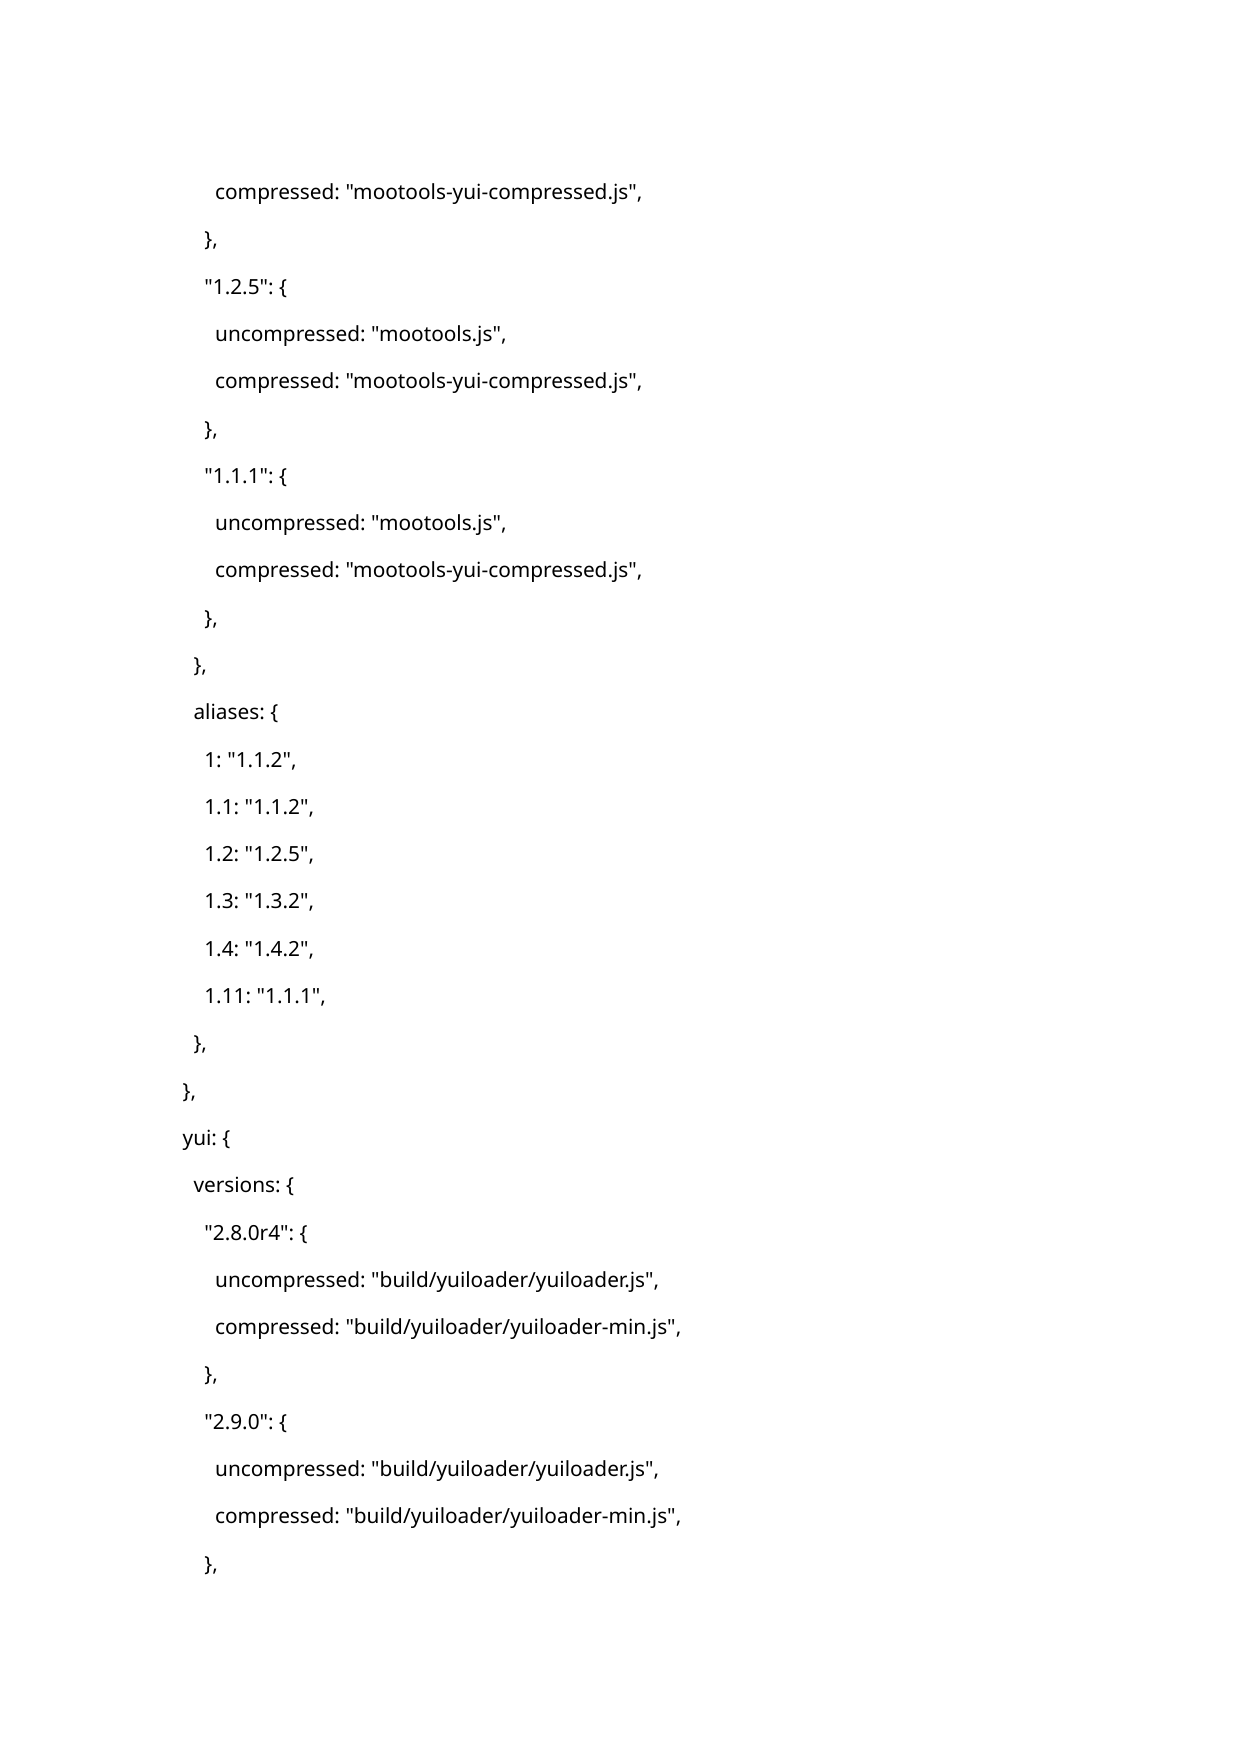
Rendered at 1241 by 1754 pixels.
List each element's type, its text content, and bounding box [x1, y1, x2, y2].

text uncompressed: "mootools.js", [150, 508, 1090, 537]
text yui: { [150, 1123, 1090, 1151]
text "2.8.0r4": { [150, 1218, 1090, 1246]
text "2.9.0": { [150, 1407, 1090, 1435]
text }, [150, 1359, 1090, 1388]
text 1.3: "1.3.2", [150, 887, 1090, 915]
text compressed: "mootools-yui-compressed.js", [150, 556, 1090, 584]
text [150, 366, 1090, 395]
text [150, 1312, 1090, 1341]
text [150, 1454, 1090, 1482]
text aliases: { [150, 697, 1090, 726]
text }, [150, 1076, 1090, 1104]
text }, [150, 603, 1090, 631]
text 1.4: "1.4.2", [150, 934, 1090, 962]
text }, [150, 224, 1090, 253]
text "1.2.5": { [150, 272, 1090, 300]
text 1.1: "1.1.2", [150, 792, 1090, 820]
text }, [150, 414, 1090, 442]
text 1: "1.1.2", [150, 745, 1090, 773]
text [150, 177, 1090, 206]
text uncompressed: "build/yuiloader/yuiloader.js", [150, 1265, 1090, 1293]
text versions: { [150, 1170, 1090, 1199]
text }, [150, 1028, 1090, 1057]
text }, [150, 650, 1090, 678]
text 1.2: "1.2.5", [150, 839, 1090, 868]
text uncompressed: "mootools.js", [150, 319, 1090, 347]
text }, [150, 1549, 1090, 1577]
text "1.1.1": { [150, 461, 1090, 489]
text 1.11: "1.1.1", [150, 981, 1090, 1009]
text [150, 1501, 1090, 1530]
